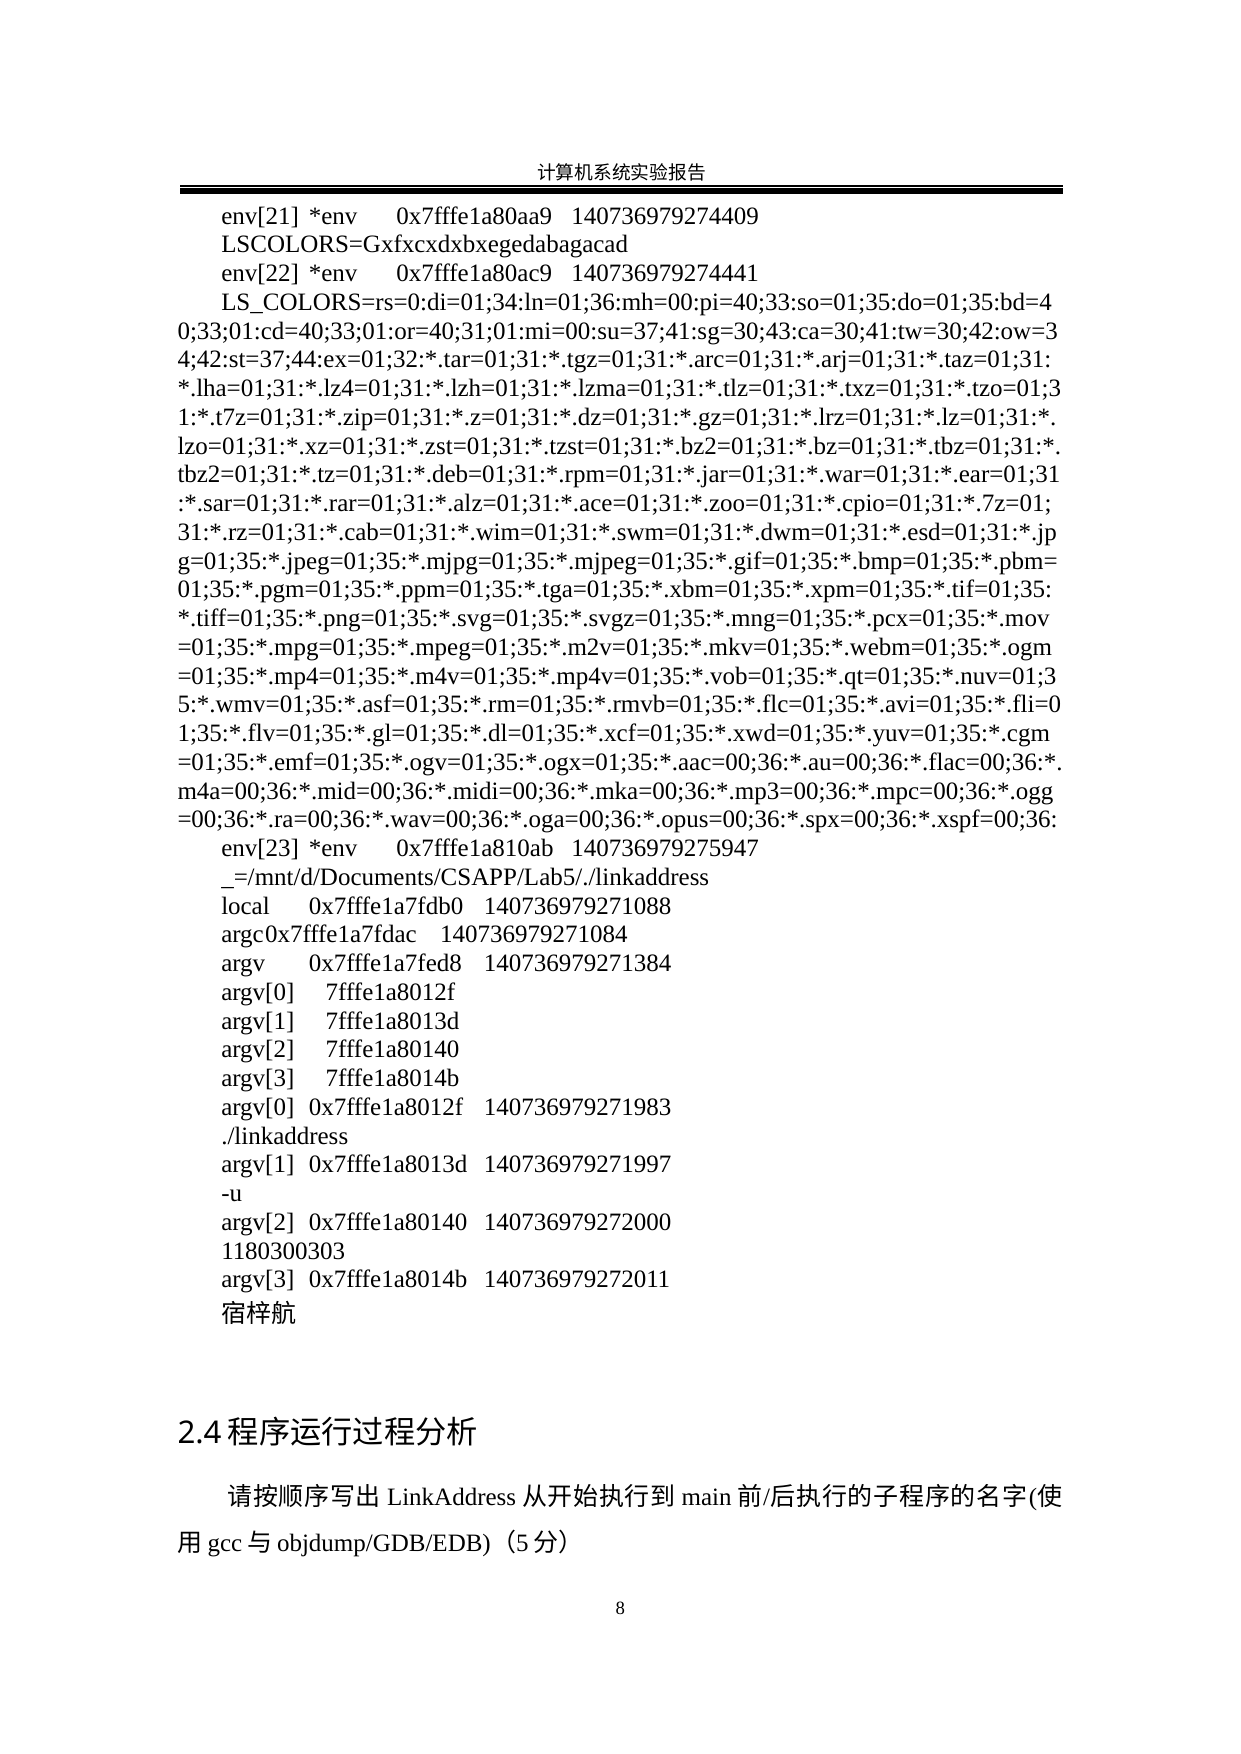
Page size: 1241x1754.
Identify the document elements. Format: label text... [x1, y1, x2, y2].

text env[22] *env 0x7fffe1a80ac9 140736979274441 [177, 258, 1063, 287]
text argv[2] 7fffe1a80140 [177, 1034, 1063, 1063]
text local 0x7fffe1a7fdb0 140736979271088 [177, 891, 1063, 919]
text LSCOLORS=Gxfxcxdxbxegedabagacad [177, 229, 1063, 258]
text env[21] *env 0x7fffe1a80aa9 140736979274409 [177, 201, 1063, 229]
text argv[1] 7fffe1a8013d [177, 1006, 1063, 1034]
subtitle 2.4程序运行过程分析 [177, 1412, 1063, 1452]
text argv[1] 0x7fffe1a8013d 140736979271997 [177, 1149, 1063, 1178]
text -u [177, 1178, 1063, 1207]
text _=/mnt/d/Documents/CSAPP/Lab5/./linkaddress [177, 862, 1063, 891]
text LS_COLORS=rs=0:di=01;34:ln=01;36:mh=00:pi=40;33:so=01;35:do=01;35:bd=40;33;01:cd=40;33;01:or=40;31;01:mi=00:su=37;41:sg=30;43:ca=30;41:tw=30;42:ow=34;42:st=37;44:ex=01;32:*.tar=01;31:*.tgz=01;31:*.arc=01;31:*.arj=01;31:*.taz=01;31:*.lha=01;31:*.lz4=01;31:*.lzh=01;31:*.lzma=01;31:*.tlz=01;31:*.txz=01;31:*.tzo=01;31:*.t7z=01;31:*.zip=01;31:*.z=01;31:*.dz=01;31:*.gz=01;31:*.lrz=01;31:*.lz=01;31:*.lzo=01;31:*.xz=01;31:*.zst=01;31:*.tzst=01;31:*.bz2=01;31:*.bz=01;31:*.tbz=01;31:*.tbz2=01;31:*.tz=01;31:*.deb=01;31:*.rpm=01;31:*.jar=01;31:*.war=01;31:*.ear=01;31:*.sar=01;31:*.rar=01;31:*.alz=01;31:*.ace=01;31:*.zoo=01;31:*.cpio=01;31:*.7z=01;31:*.rz=01;31:*.cab=01;31:*.wim=01;31:*.swm=01;31:*.dwm=01;31:*.esd=01;31:*.jpg=01;35:*.jpeg=01;35:*.mjpg=01;35:*.mjpeg=01;35:*.gif=01;35:*.bmp=01;35:*.pbm=01;35:*.pgm=01;35:*.ppm=01;35:*.tga=01;35:*.xbm=01;35:*.xpm=01;35:*.tif=01;35:*.tiff=01;35:*.png=01;35:*.svg=01;35:*.svgz=01;35:*.mng=01;35:*.pcx=01;35:*.mov=01;35:*.mpg=01;35:*.mpeg=01;35:*.m2v=01;35:*.mkv=01;35:*.webm=01;35:*.ogm=01;35:*.mp4=01;35:*.m4v=01;35:*.mp4v=01;35:*.vob=01;35:*.qt=01;35:*.nuv=01;35:*.wmv=01;35:*.asf=01;35:*.rm=01;35:*.rmvb=01;35:*.flc=01;35:*.avi=01;35:*.fli=01;35:*.flv=01;35:*.gl=01;35:*.dl=01;35:*.xcf=01;35:*.xwd=01;35:*.yuv=01;35:*.cgm=01;35:*.emf=01;35:*.ogv=01;35:*.ogx=01;35:*.aac=00;36:*.au=00;36:*.flac=00;36:*.m4a=00;36:*.mid=00;36:*.midi=00;36:*.mka=00;36:*.mp3=00;36:*.mpc=00;36:*.ogg=00;36:*.ra=00;36:*.wav=00;36:*.oga=00;36:*.opus=00;36:*.spx=00;36:*.xspf=00;36: [177, 287, 1063, 833]
text argv[3] 7fffe1a8014b [177, 1063, 1063, 1092]
text argv[0] 0x7fffe1a8012f 140736979271983 [177, 1092, 1063, 1121]
text argv[3] 0x7fffe1a8014b 140736979272011 [177, 1264, 1063, 1293]
text 1180300303 [177, 1236, 1063, 1264]
text argc 0x7fffe1a7fdac 140736979271084 [177, 919, 1063, 948]
text 宿梓航 [177, 1293, 1063, 1329]
text 请按顺序写出LinkAddress从开始执行到main前/后执行的子程序的名字(使用gcc与objdump/GDB/EDB)（5分） [177, 1477, 1063, 1558]
text env[23] *env 0x7fffe1a810ab 140736979275947 [177, 833, 1063, 862]
text ./linkaddress [177, 1121, 1063, 1149]
text argv[2] 0x7fffe1a80140 140736979272000 [177, 1207, 1063, 1236]
text argv[0] 7fffe1a8012f [177, 977, 1063, 1006]
text argv 0x7fffe1a7fed8 140736979271384 [177, 948, 1063, 977]
